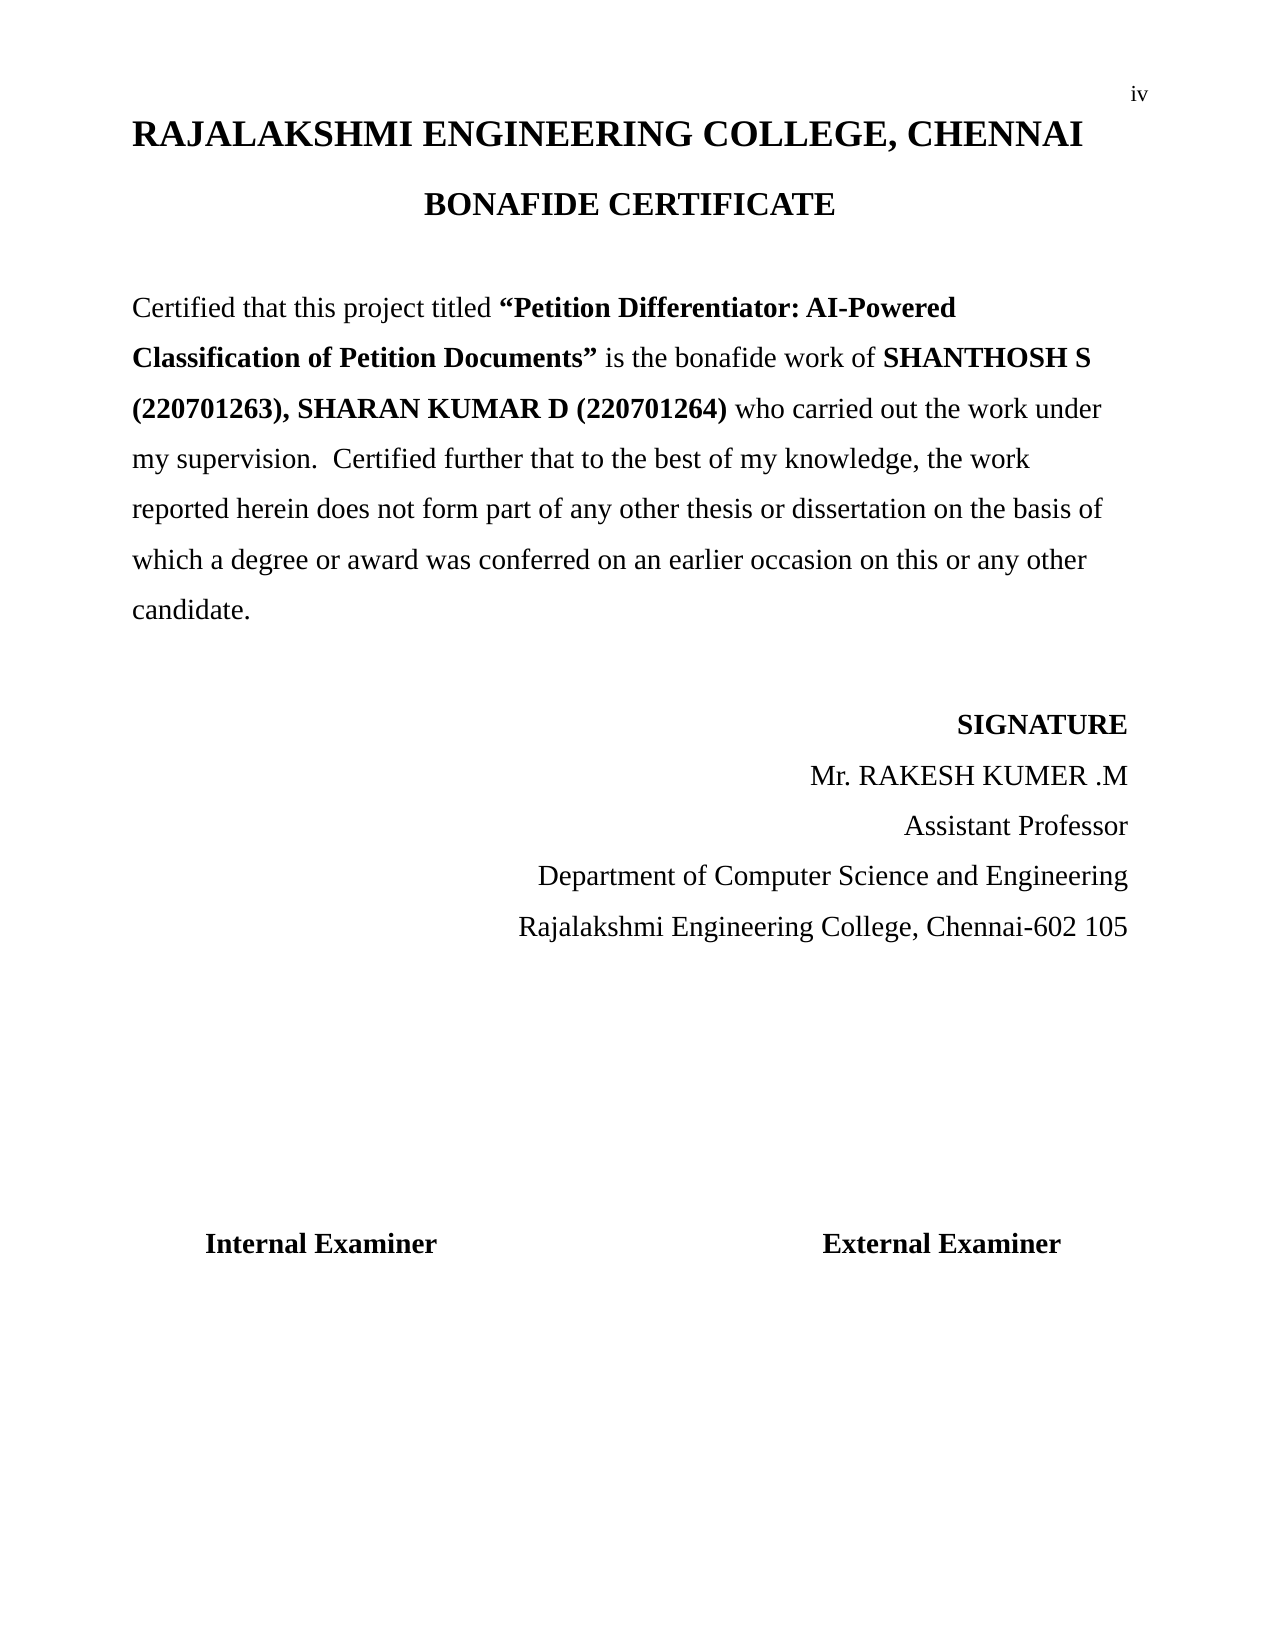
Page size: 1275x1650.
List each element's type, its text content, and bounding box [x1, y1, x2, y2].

text Internal Examiner External Examiner [132, 1226, 1134, 1259]
text BONAFIDE CERTIFICATE [132, 184, 1128, 222]
text Rajalakshmi Engineering College, Chennai-602 105 [132, 909, 1128, 942]
text RAJALAKSHMI ENGINEERING COLLEGE, CHENNAI [132, 111, 1134, 154]
text Department of Computer Science and Engineering [132, 858, 1128, 892]
text Mr. RAKESH KUMER .M [132, 758, 1128, 791]
text Assistant Professor [132, 808, 1128, 842]
text Certified that this project titled “Petition Differentiator: AI-Powered Classification of Petition Documents” is the bonafide work of SHANTHOSH S (220701263), SHARAN KUMAR D (220701264) who carried out the work under my supervision. Certified further that to the best of my knowledge, the work reported herein does not form part of any other thesis or dissertation on the basis of which a degree or award was conferred on an earlier occasion on this or any other candidate. [132, 290, 1128, 626]
text SIGNATURE [132, 707, 1128, 741]
